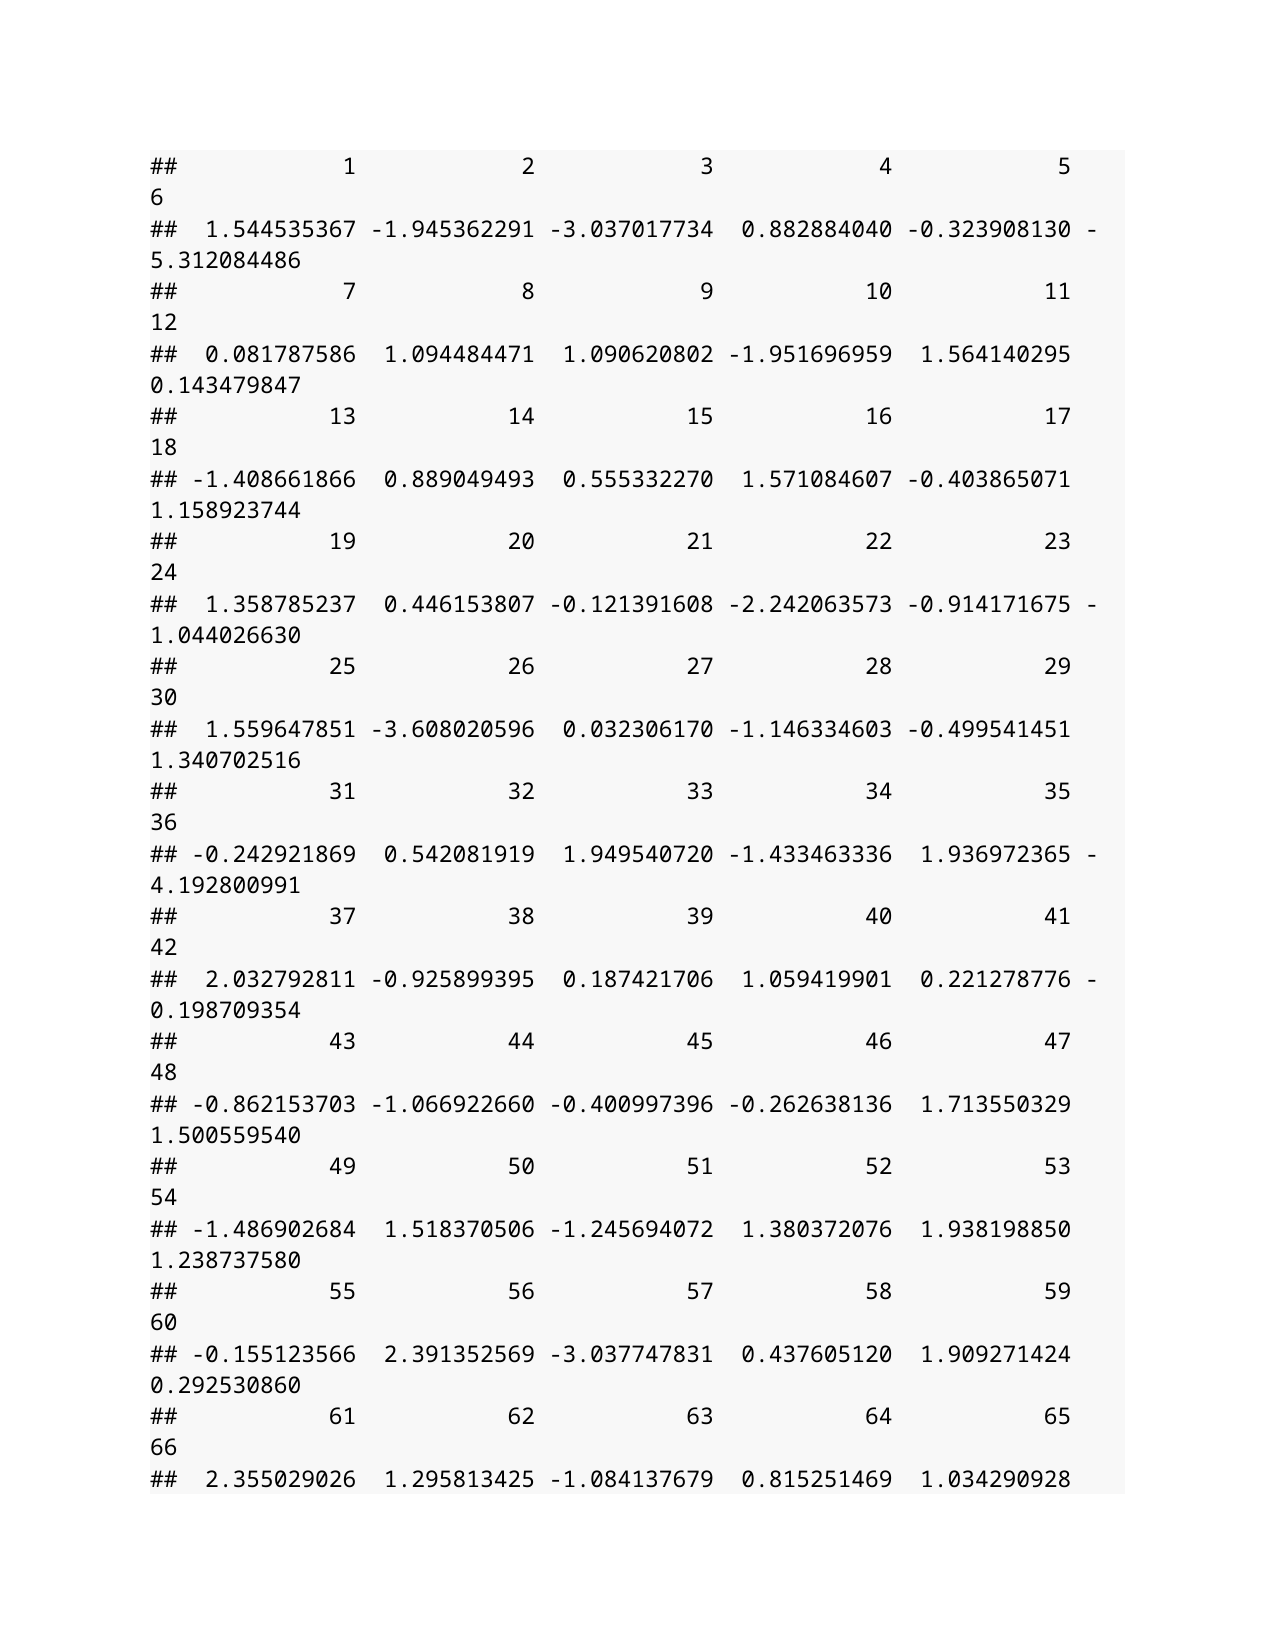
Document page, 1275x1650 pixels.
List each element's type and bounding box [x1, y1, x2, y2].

text [150, 150, 1125, 1494]
